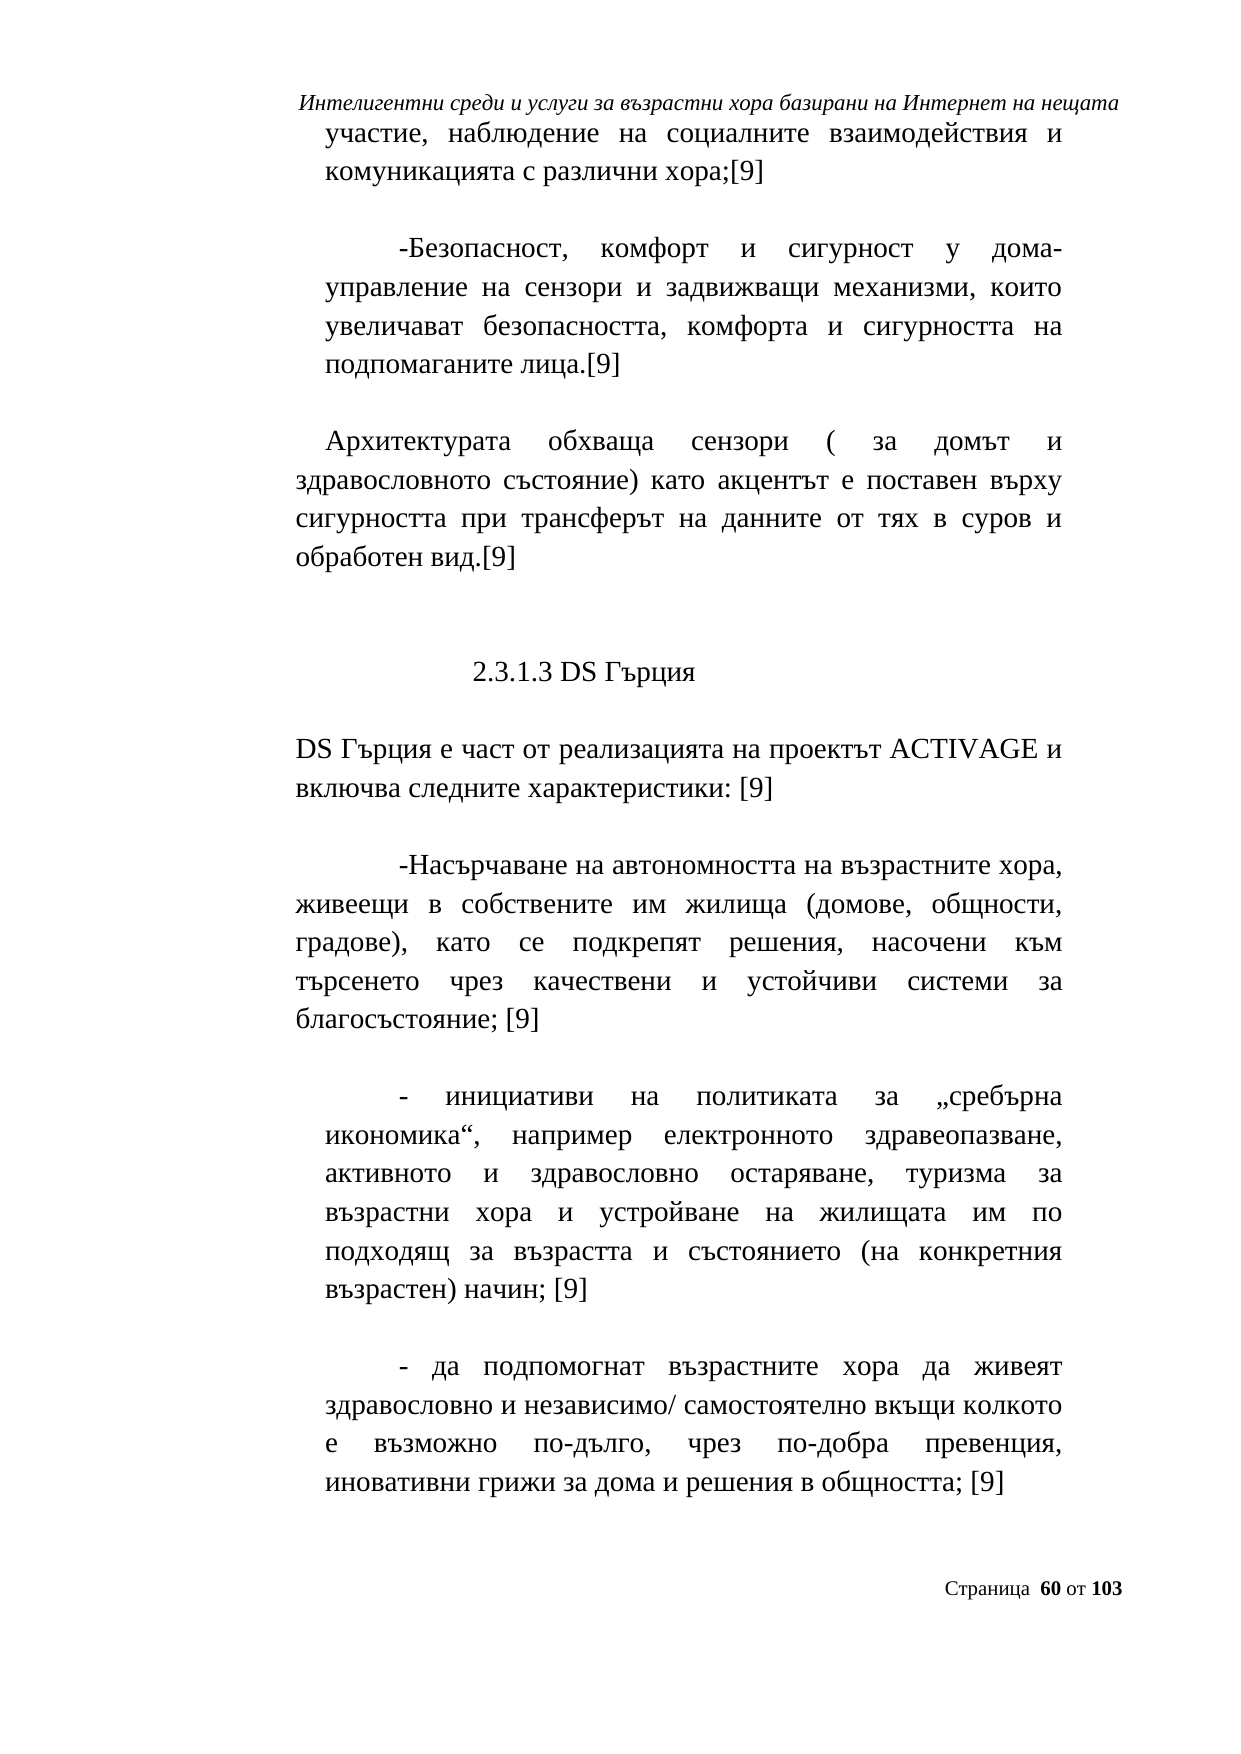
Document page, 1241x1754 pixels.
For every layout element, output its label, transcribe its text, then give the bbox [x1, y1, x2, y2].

text -Насърчаване на автономността на възрастните хора, живеещи в собствените им жилища (домове, общности, градове), като се подкрепят решения, насочени към търсенето чрез качествени и устойчиви системи за благосъстояние; [9] [295, 847, 1063, 1035]
text - инициативи на политиката за „сребърна икономика“, например електронното здравеопазване, активното и здравословно остаряване, туризма за възрастни хора и устройване на жилищата им по подходящ за възрастта и състоянието (на конкретния възрастен) начин; [9] [325, 1078, 1063, 1305]
text 2.3.1.3 DS Гърция [295, 654, 1063, 688]
text Архитектурата обхваща сензори ( за домът и здравословното състояние) като акцентът е поставен върху сигурността при трансферът на данните от тях в суров и обработен вид.[9] [295, 423, 1063, 572]
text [325, 115, 1063, 187]
text - да подпомогнат възрастните хора да живеят здравословно и независимо/ самостоятелно вкъщи колкото е възможно по-дълго, чрез по-добра превенция, иновативни грижи за дома и решения в общността; [9] [325, 1348, 1063, 1497]
text -Безопасност, комфорт и сигурност у дома- управление на сензори и задвижващи механизми, които увеличават безопасността, комфорта и сигурността на подпомаганите лица.[9] [325, 231, 1063, 380]
text DS Гърция е част от реализацията на проектът ACTIVAGE и включва следните характеристики: [9] [295, 732, 1063, 804]
